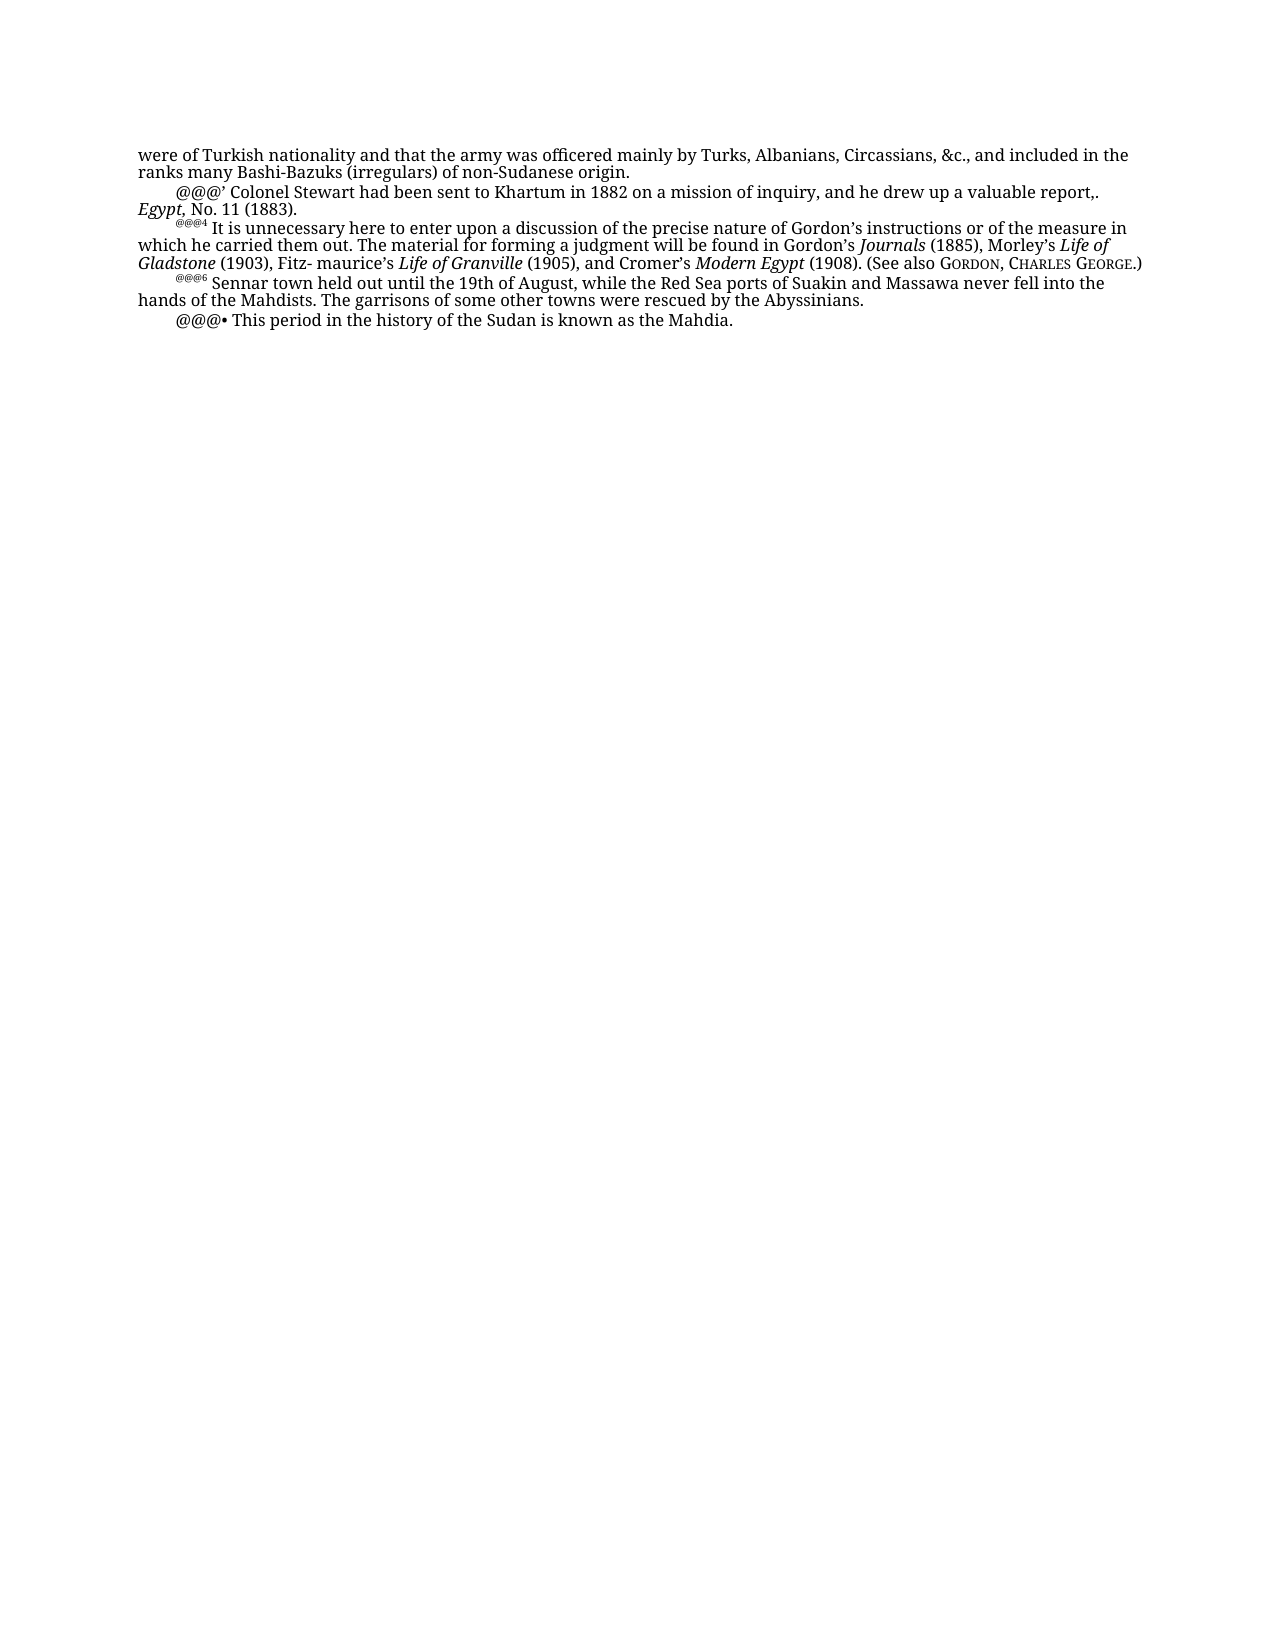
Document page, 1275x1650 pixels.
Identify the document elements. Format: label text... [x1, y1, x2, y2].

text @@@6 Sennar town held out until the 19th of August, while the Red Sea ports of Suakin and Massawa never fell into the hands of the Mahdists. The garrisons of some other towns were rescued by the Abyssinians. [138, 274, 1150, 312]
text @@@4 It is unnecessary here to enter upon a discussion of the precise nature of Gordon’s instructions or of the measure in which he carried them out. The material for forming a judgment will be found in Gordon’s Journals (1885), Morley’s Life of Gladstone (1903), Fitz- maurice’s Life of Granville (1905), and Cromer’s Modern Egypt (1908). (See also Gordon, Charles George.) [138, 220, 1150, 274]
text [138, 147, 1150, 183]
text @@@’ Colonel Stewart had been sent to Khartum in 1882 on a mission of inquiry, and he drew up a valuable report,. Egypt, No. 11 (1883). [138, 183, 1150, 220]
text @@@• This period in the history of the Sudan is known as the Mahdia. [138, 312, 1150, 330]
